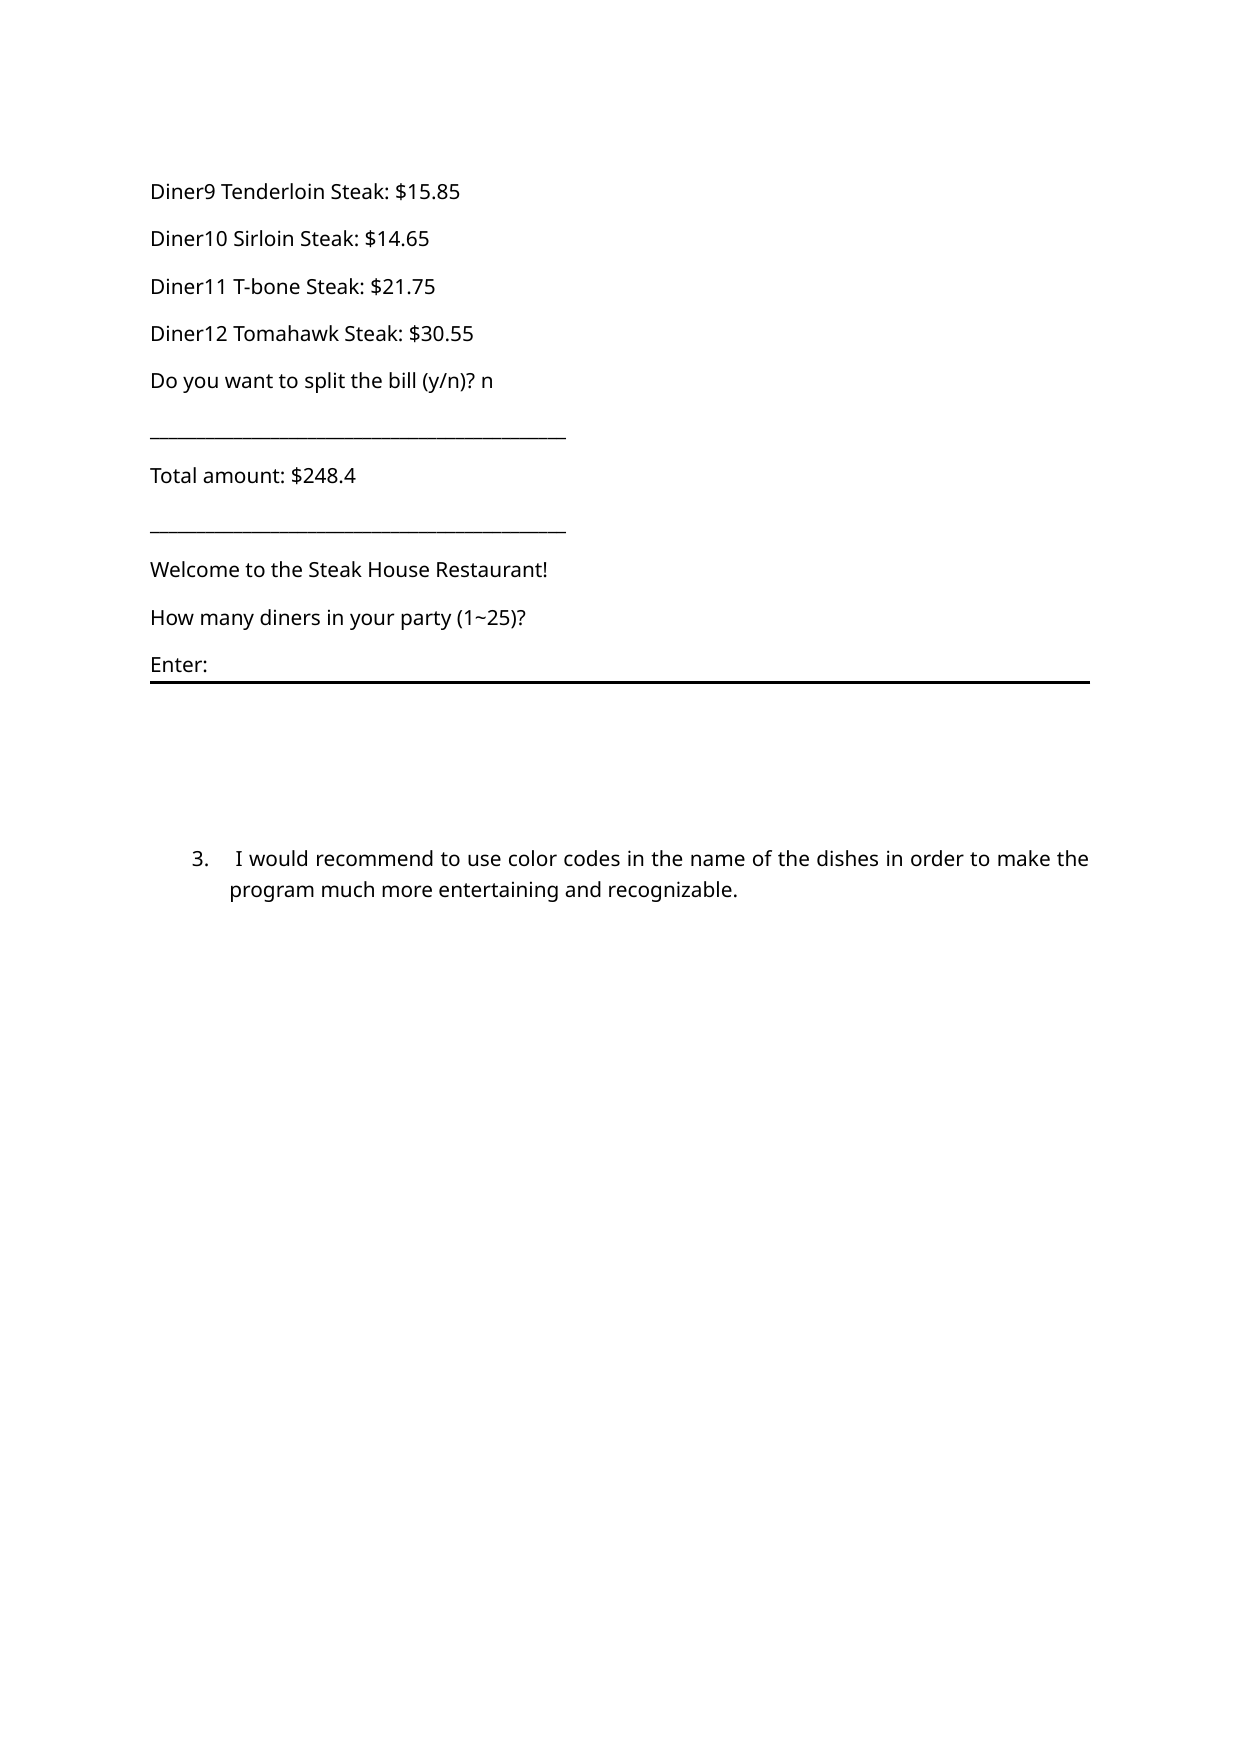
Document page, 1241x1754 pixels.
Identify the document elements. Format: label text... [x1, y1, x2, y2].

text _____________________________________________ [150, 508, 1090, 537]
text Diner9 Tenderloin Steak: $15.85 [150, 177, 1090, 206]
text Diner10 Sirloin Steak: $14.65 [150, 224, 1090, 253]
text _____________________________________________ [150, 414, 1090, 442]
text Enter: [150, 650, 1090, 681]
text Diner12 Tomahawk Steak: $30.55 [150, 319, 1090, 347]
text Welcome to the Steak House Restaurant! [150, 556, 1090, 584]
text How many diners in your party (1~25)? [150, 603, 1090, 631]
text Diner11 T-bone Steak: $21.75 [150, 272, 1090, 300]
text Total amount: $248.4 [150, 461, 1090, 489]
list I would recommend to use color codes in the name of the dishes in order to make the program much more entertaining and recognizable. [192, 844, 1090, 903]
text Do you want to split the bill (y/n)? n [150, 366, 1090, 395]
